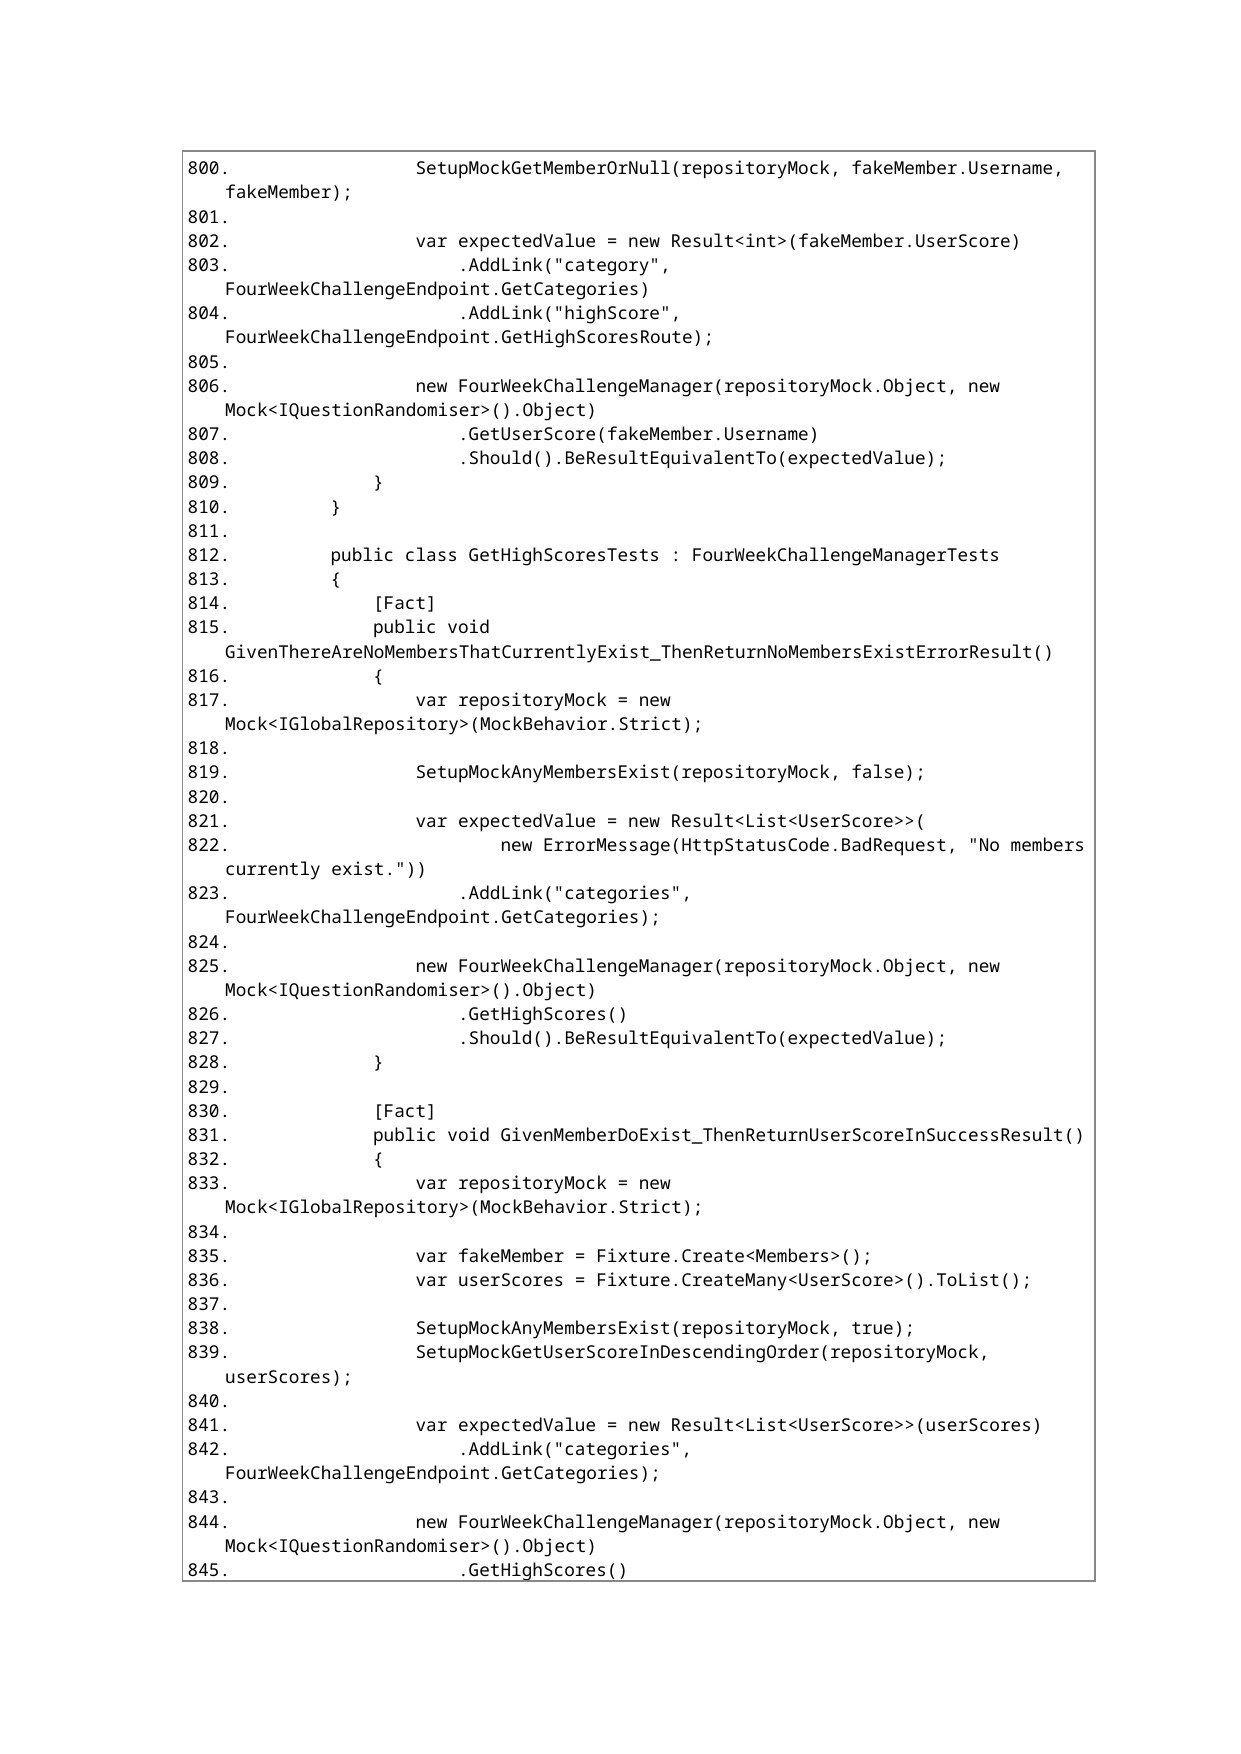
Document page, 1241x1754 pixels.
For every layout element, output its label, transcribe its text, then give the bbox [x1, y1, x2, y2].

list .AddLink("categories", FourWeekChallengeEndpoint.GetCategories); [183, 1431, 1094, 1485]
list var repositoryMock = new Mock<IGlobalRepository>(MockBehavior.Strict); [183, 1165, 1094, 1219]
list .GetHighScores() [183, 1552, 1094, 1580]
list SetupMockAnyMembersExist(repositoryMock, false); [183, 754, 1094, 784]
list .GetHighScores() [183, 996, 1094, 1020]
list public class GetHighScoresTests : FourWeekChallengeManagerTests [183, 537, 1094, 561]
list [Fact] [183, 1092, 1094, 1117]
list var expectedValue = new Result<List<UserScore>>( [183, 802, 1094, 827]
list new ErrorMessage(HttpStatusCode.BadRequest, "No members currently exist.")) [183, 827, 1094, 875]
list { [183, 1141, 1094, 1165]
list } [183, 488, 1094, 518]
list new FourWeekChallengeManager(repositoryMock.Object, new Mock<IQuestionRandomiser>().Object) [183, 367, 1094, 416]
list } [183, 1044, 1094, 1074]
list SetupMockGetMemberOrNull(repositoryMock, fakeMember.Username, fakeMember); [183, 152, 1094, 204]
list .AddLink("category", FourWeekChallengeEndpoint.GetCategories) [183, 247, 1094, 295]
list var fakeMember = Fixture.Create<Members>(); [183, 1237, 1094, 1262]
list public void GivenThereAreNoMembersThatCurrentlyExist_ThenReturnNoMembersExistErrorResult() [183, 609, 1094, 657]
list var expectedValue = new Result<int>(fakeMember.UserScore) [183, 222, 1094, 247]
list var expectedValue = new Result<List<UserScore>>(userScores) [183, 1407, 1094, 1431]
list var userScores = Fixture.CreateMany<UserScore>().ToList(); [183, 1262, 1094, 1292]
list } [183, 464, 1094, 488]
list new FourWeekChallengeManager(repositoryMock.Object, new Mock<IQuestionRandomiser>().Object) [183, 947, 1094, 996]
list { [183, 657, 1094, 682]
list .AddLink("highScore", FourWeekChallengeEndpoint.GetHighScoresRoute); [183, 295, 1094, 349]
list { [183, 561, 1094, 585]
list SetupMockGetUserScoreInDescendingOrder(repositoryMock, userScores); [183, 1334, 1094, 1388]
list var repositoryMock = new Mock<IGlobalRepository>(MockBehavior.Strict); [183, 682, 1094, 736]
list [Fact] [183, 585, 1094, 609]
list .Should().BeResultEquivalentTo(expectedValue); [183, 1020, 1094, 1044]
list new FourWeekChallengeManager(repositoryMock.Object, new Mock<IQuestionRandomiser>().Object) [183, 1503, 1094, 1552]
list public void GivenMemberDoExist_ThenReturnUserScoreInSuccessResult() [183, 1117, 1094, 1141]
list .AddLink("categories", FourWeekChallengeEndpoint.GetCategories); [183, 875, 1094, 929]
list .GetUserScore(fakeMember.Username) [183, 416, 1094, 440]
list .Should().BeResultEquivalentTo(expectedValue); [183, 440, 1094, 464]
list SetupMockAnyMembersExist(repositoryMock, true); [183, 1310, 1094, 1334]
